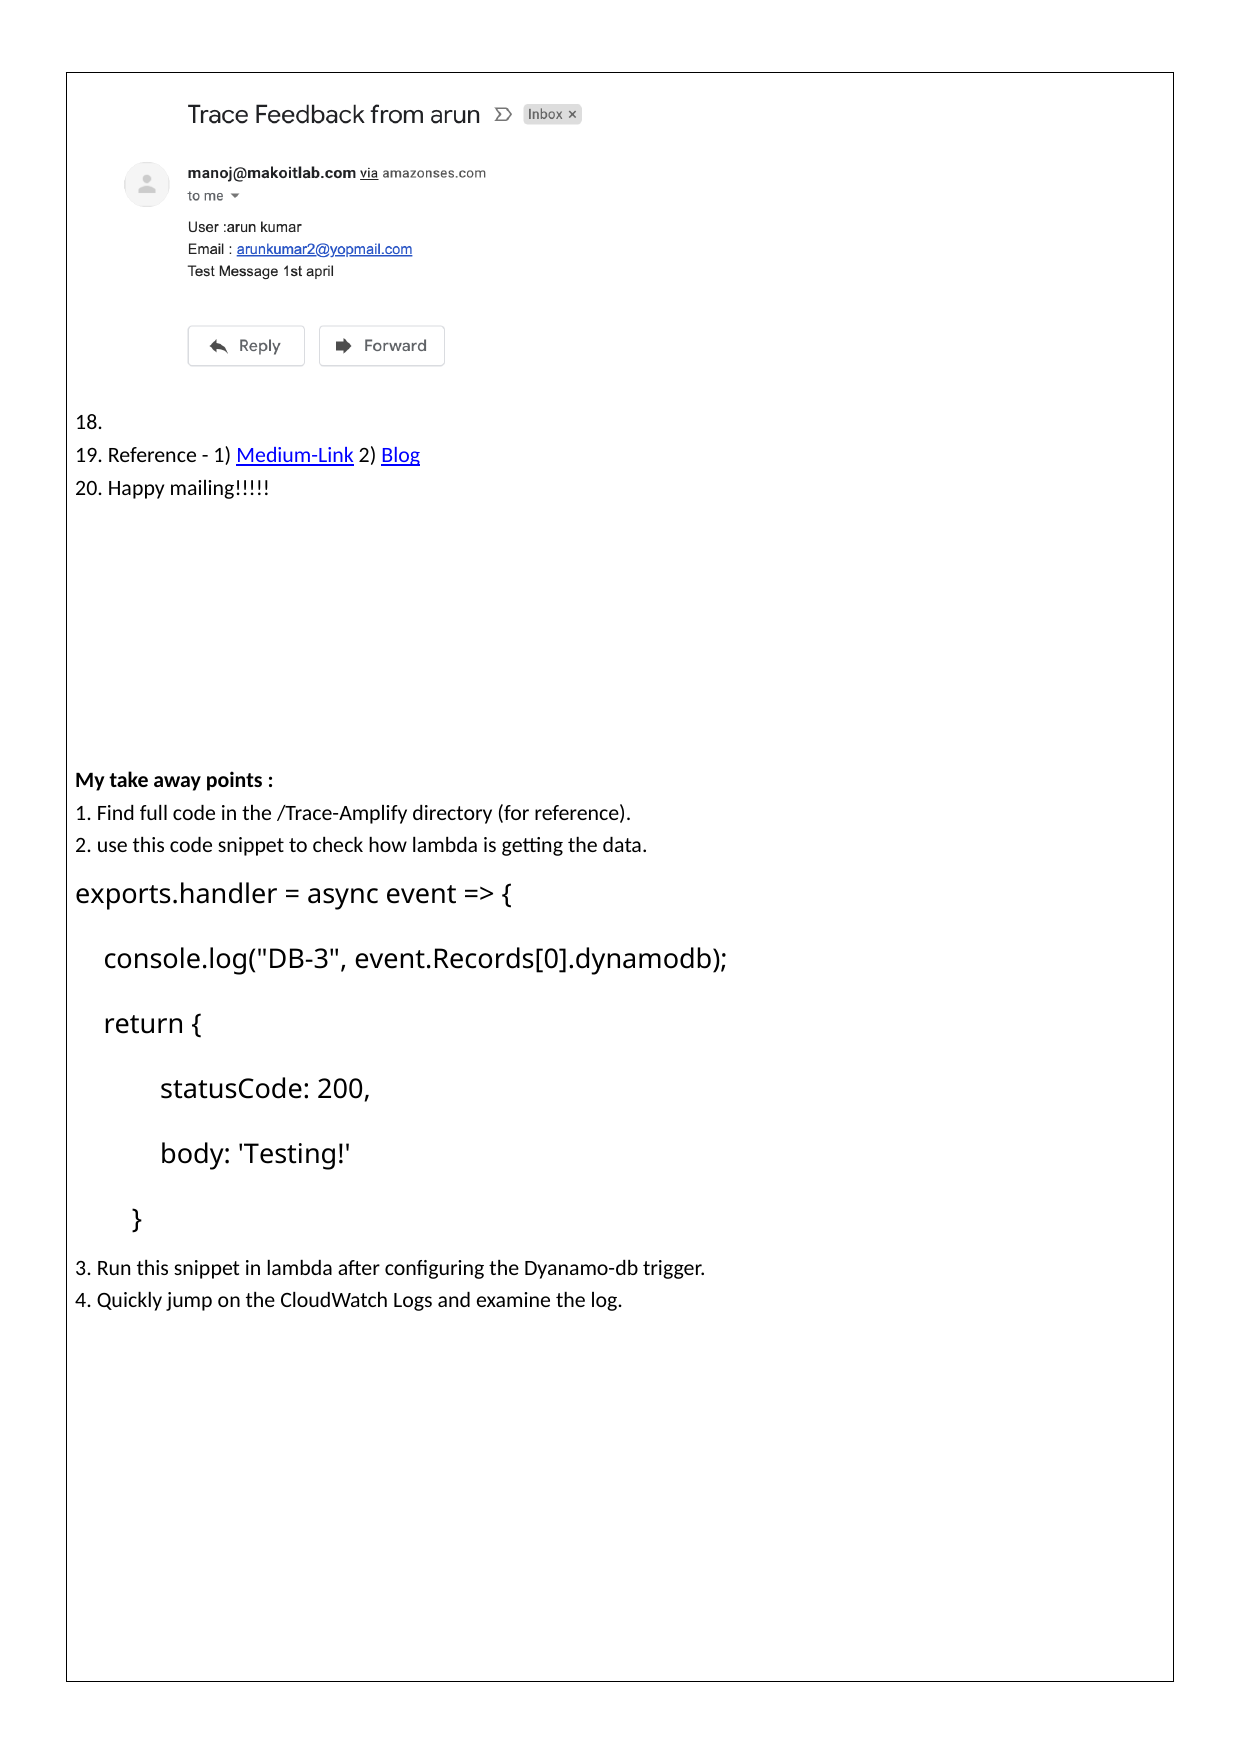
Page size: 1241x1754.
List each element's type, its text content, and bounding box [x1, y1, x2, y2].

text console.log("DB-3", event.Records[0].dynamodb); [75, 926, 1165, 991]
text exports.handler = async event => { [75, 861, 1165, 926]
list use this code snippet to check how lambda is getting the data. [75, 828, 1165, 861]
list My take away points : [75, 763, 1165, 796]
list Quickly jump on the CloudWatch Logs and examine the log. [75, 1283, 1165, 1316]
list Happy mailing!!!!! [75, 471, 1165, 503]
list Run this snippet in lambda after configuring the Dyanamo-db trigger. [75, 1251, 1165, 1283]
text statusCode: 200, [75, 1056, 1165, 1121]
picture [107, 80, 607, 430]
text body: 'Testing!' [75, 1121, 1165, 1186]
text } [75, 1186, 1165, 1251]
text return { [75, 991, 1165, 1056]
list Reference - 1) Medium-Link 2) Blog [75, 438, 1165, 471]
list Find full code in the /Trace-Amplify directory (for reference). [75, 796, 1165, 828]
